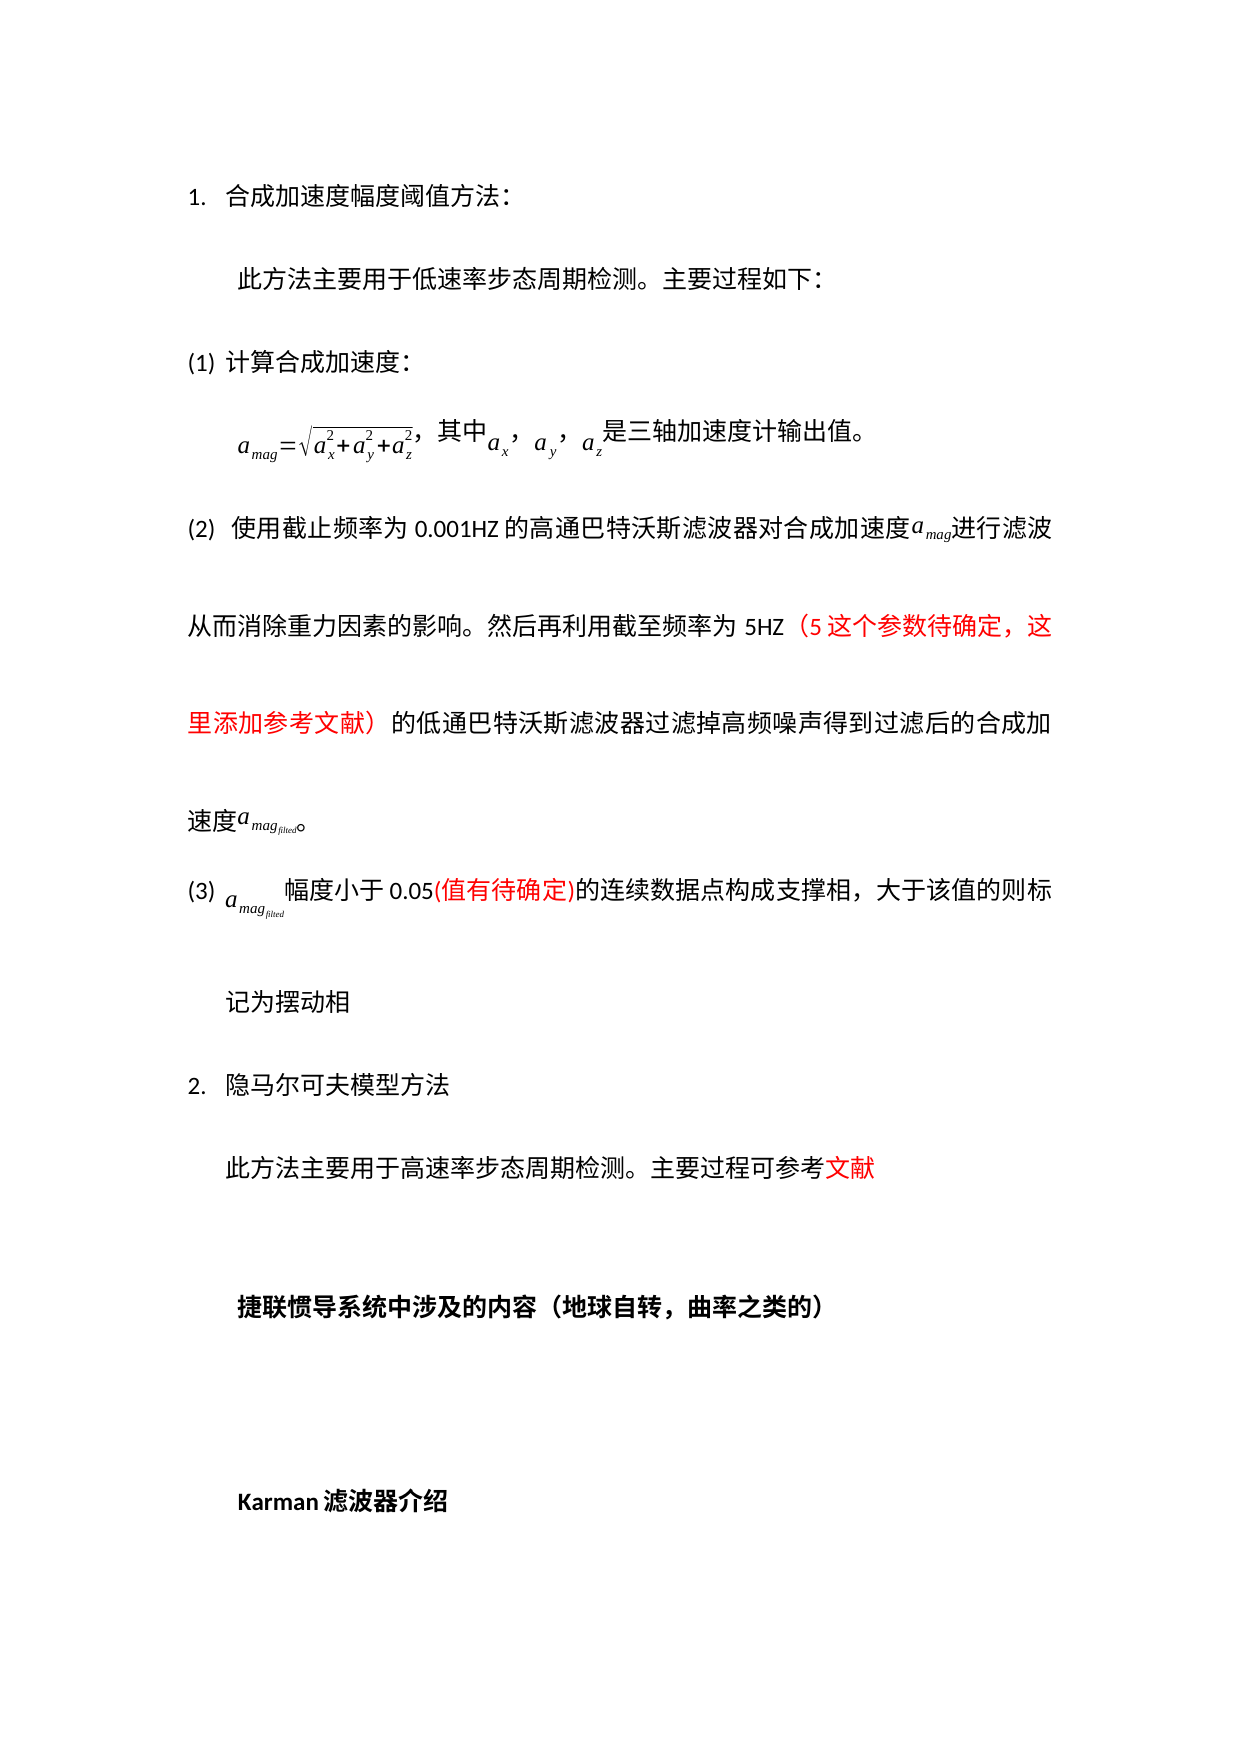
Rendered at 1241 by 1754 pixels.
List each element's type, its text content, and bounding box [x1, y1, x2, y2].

subtitle Karman滤波器介绍 [187, 1467, 1053, 1532]
list 合成加速度幅度阈值方法： [187, 162, 1053, 227]
list 幅度小于0.05(值有待确定)的连续数据点构成支撑相，大于该值的则标记为摆动相 [187, 870, 1053, 1033]
list 隐马尔可夫模型方法 [187, 1051, 1053, 1116]
text ，其中，，是三轴加速度计输出值。 [187, 411, 1053, 476]
list 使用截止频率为0.001HZ的高通巴特沃斯滤波器对合成加速度进行滤波从而消除重力因素的影响。然后再利用截至频率为5HZ（5这个参数待确定，这里添加参考文献）的低通巴特沃斯滤波器过滤掉高频噪声得到过滤后的合成加速度。 [187, 494, 1053, 852]
text 此方法主要用于高速率步态周期检测。主要过程可参考文献 [225, 1134, 1053, 1199]
text 此方法主要用于低速率步态周期检测。主要过程如下： [187, 245, 1053, 310]
list 计算合成加速度： [187, 328, 1053, 393]
subtitle 捷联惯导系统中涉及的内容（地球自转，曲率之类的） [187, 1273, 1053, 1338]
